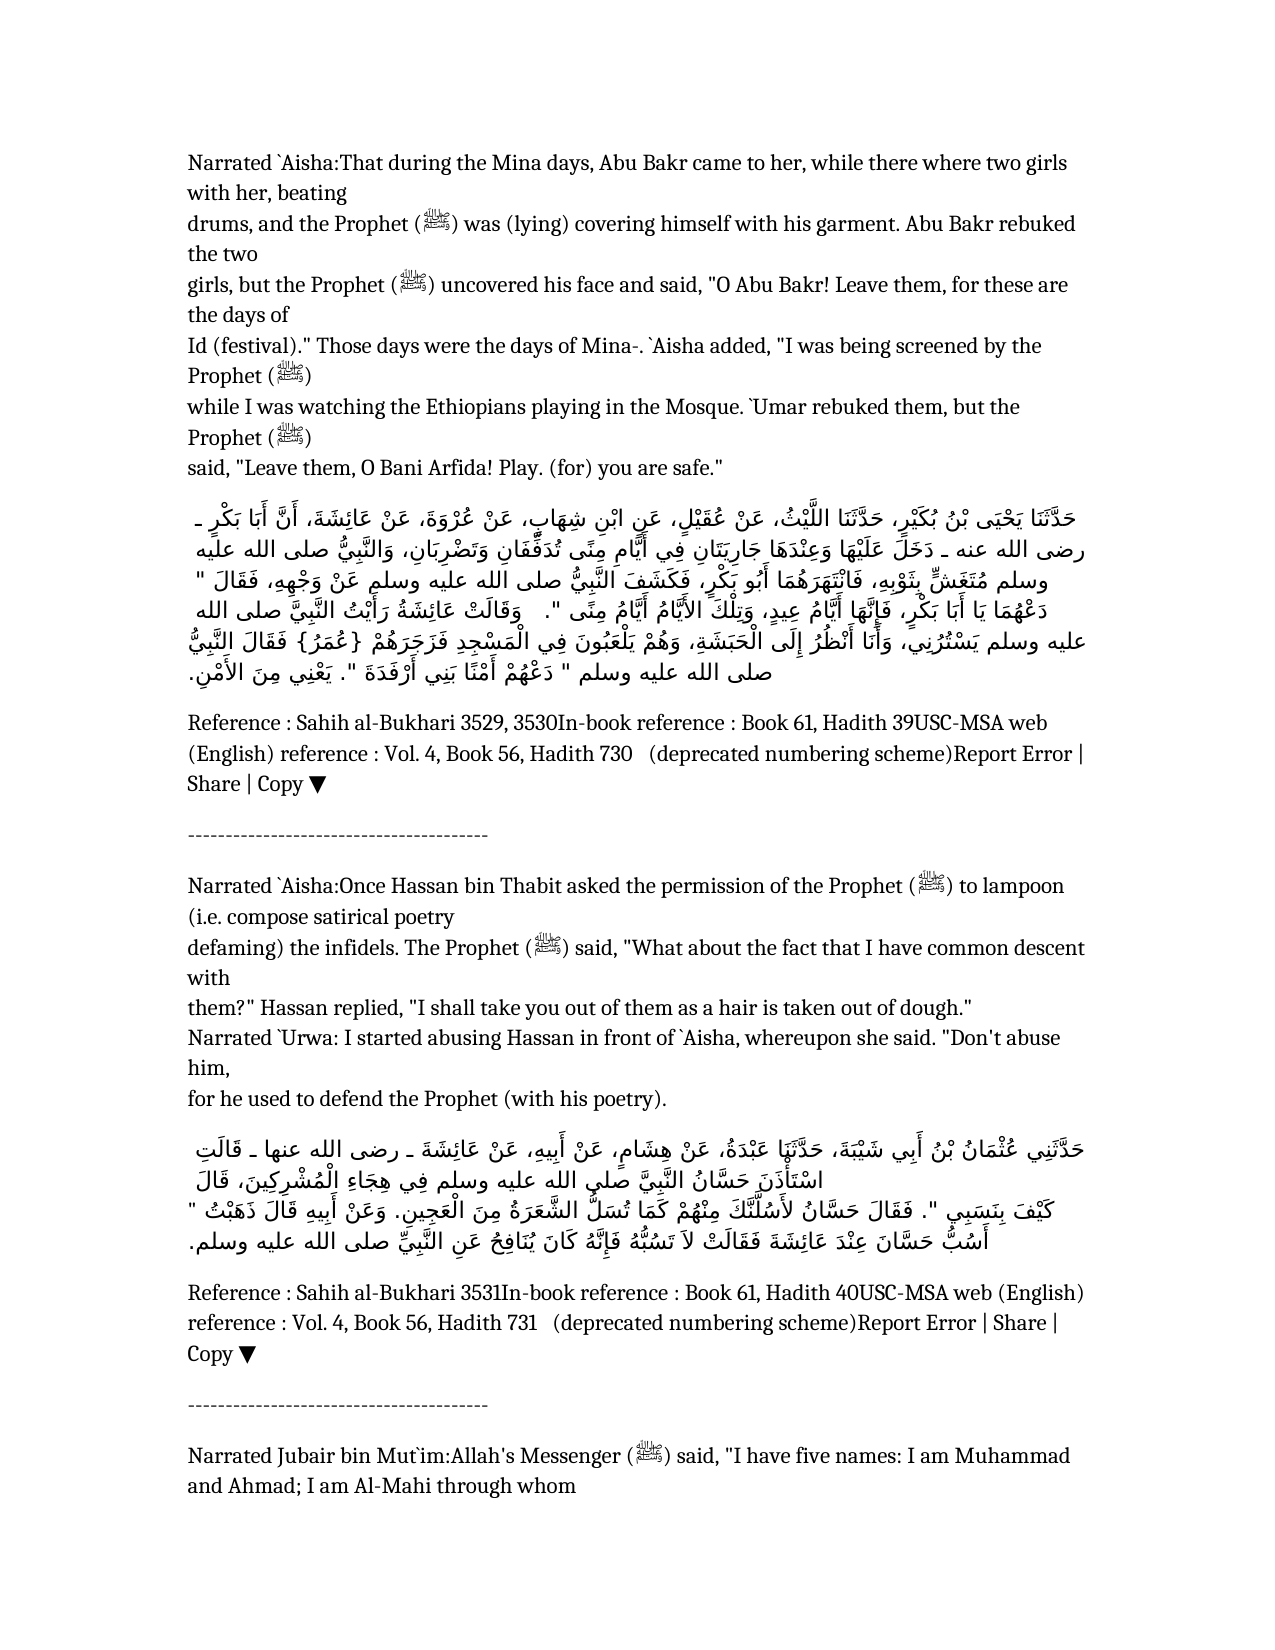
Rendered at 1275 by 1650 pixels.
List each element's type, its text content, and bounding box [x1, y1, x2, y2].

text ---------------------------------------- [187, 1391, 1087, 1418]
text Reference : Sahih al-Bukhari 3531In-book reference : Book 61, Hadith 40USC-MSA web (English) reference : Vol. 4, Book 56, Hadith 731 (deprecated numbering scheme)Report Error | Share | Copy ▼ [187, 1280, 1087, 1367]
text Narrated `Aisha:That during the Mina days, Abu Bakr came to her, while there where two girls with her, beating drums, and the Prophet (ﷺ) was (lying) covering himself with his garment. Abu Bakr rebuked the two girls, but the Prophet (ﷺ) uncovered his face and said, "O Abu Bakr! Leave them, for these are the days of Id (festival)." Those days were the days of Mina-. `Aisha added, "I was being screened by the Prophet (ﷺ) while I was watching the Ethiopians playing in the Mosque. `Umar rebuked them, but the Prophet (ﷺ) said, "Leave them, O Bani Arfida! Play. (for) you are safe." [187, 150, 1087, 481]
text حَدَّثَنِي عُثْمَانُ بْنُ أَبِي شَيْبَةَ، حَدَّثَنَا عَبْدَةُ، عَنْ هِشَامٍ، عَنْ أَبِيهِ، عَنْ عَائِشَةَ ـ رضى الله عنها ـ قَالَتِ اسْتَأْذَنَ حَسَّانُ النَّبِيَّ صلى الله عليه وسلم فِي هِجَاءِ الْمُشْرِكِينَ، قَالَ ‏ "‏ كَيْفَ بِنَسَبِي ‏"‏‏.‏ فَقَالَ حَسَّانُ لأَسُلَّنَّكَ مِنْهُمْ كَمَا تُسَلُّ الشَّعَرَةُ مِنَ الْعَجِينِ‏.‏ وَعَنْ أَبِيهِ قَالَ ذَهَبْتُ أَسُبُّ حَسَّانَ عِنْدَ عَائِشَةَ فَقَالَتْ لاَ تَسُبُّهُ فَإِنَّهُ كَانَ يُنَافِحُ عَنِ النَّبِيِّ صلى الله عليه وسلم‏.‏ [187, 1136, 1087, 1255]
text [187, 1442, 1087, 1500]
text حَدَّثَنَا يَحْيَى بْنُ بُكَيْرٍ، حَدَّثَنَا اللَّيْثُ، عَنْ عُقَيْلٍ، عَنِ ابْنِ شِهَابٍ، عَنْ عُرْوَةَ، عَنْ عَائِشَةَ، أَنَّ أَبَا بَكْرٍ ـ رضى الله عنه ـ دَخَلَ عَلَيْهَا وَعِنْدَهَا جَارِيَتَانِ فِي أَيَّامِ مِنًى تُدَفِّفَانِ وَتَضْرِبَانِ، وَالنَّبِيُّ صلى الله عليه وسلم مُتَغَشٍّ بِثَوْبِهِ، فَانْتَهَرَهُمَا أَبُو بَكْرٍ، فَكَشَفَ النَّبِيُّ صلى الله عليه وسلم عَنْ وَجْهِهِ، فَقَالَ ‏"‏ دَعْهُمَا يَا أَبَا بَكْرٍ، فَإِنَّهَا أَيَّامُ عِيدٍ، وَتِلْكَ الأَيَّامُ أَيَّامُ مِنًى ‏"‏‏.‏ وَقَالَتْ عَائِشَةُ رَأَيْتُ النَّبِيَّ صلى الله عليه وسلم يَسْتُرُنِي، وَأَنَا أَنْظُرُ إِلَى الْحَبَشَةِ، وَهُمْ يَلْعَبُونَ فِي الْمَسْجِدِ فَزَجَرَهُمْ ‏{‏عُمَرُ‏}‏ فَقَالَ النَّبِيُّ صلى الله عليه وسلم ‏"‏ دَعْهُمْ أَمْنًا بَنِي أَرْفَدَةَ ‏"‏‏.‏ يَعْنِي مِنَ الأَمْنِ‏.‏ [187, 506, 1087, 685]
text Narrated `Aisha:Once Hassan bin Thabit asked the permission of the Prophet (ﷺ) to lampoon (i.e. compose satirical poetry defaming) the infidels. The Prophet (ﷺ) said, "What about the fact that I have common descent with them?" Hassan replied, "I shall take you out of them as a hair is taken out of dough." Narrated `Urwa: I started abusing Hassan in front of `Aisha, whereupon she said. "Don't abuse him, for he used to defend the Prophet (with his poetry). [187, 873, 1087, 1112]
text Reference : Sahih al-Bukhari 3529, 3530In-book reference : Book 61, Hadith 39USC-MSA web (English) reference : Vol. 4, Book 56, Hadith 730 (deprecated numbering scheme)Report Error | Share | Copy ▼ [187, 710, 1087, 797]
text ---------------------------------------- [187, 822, 1087, 848]
